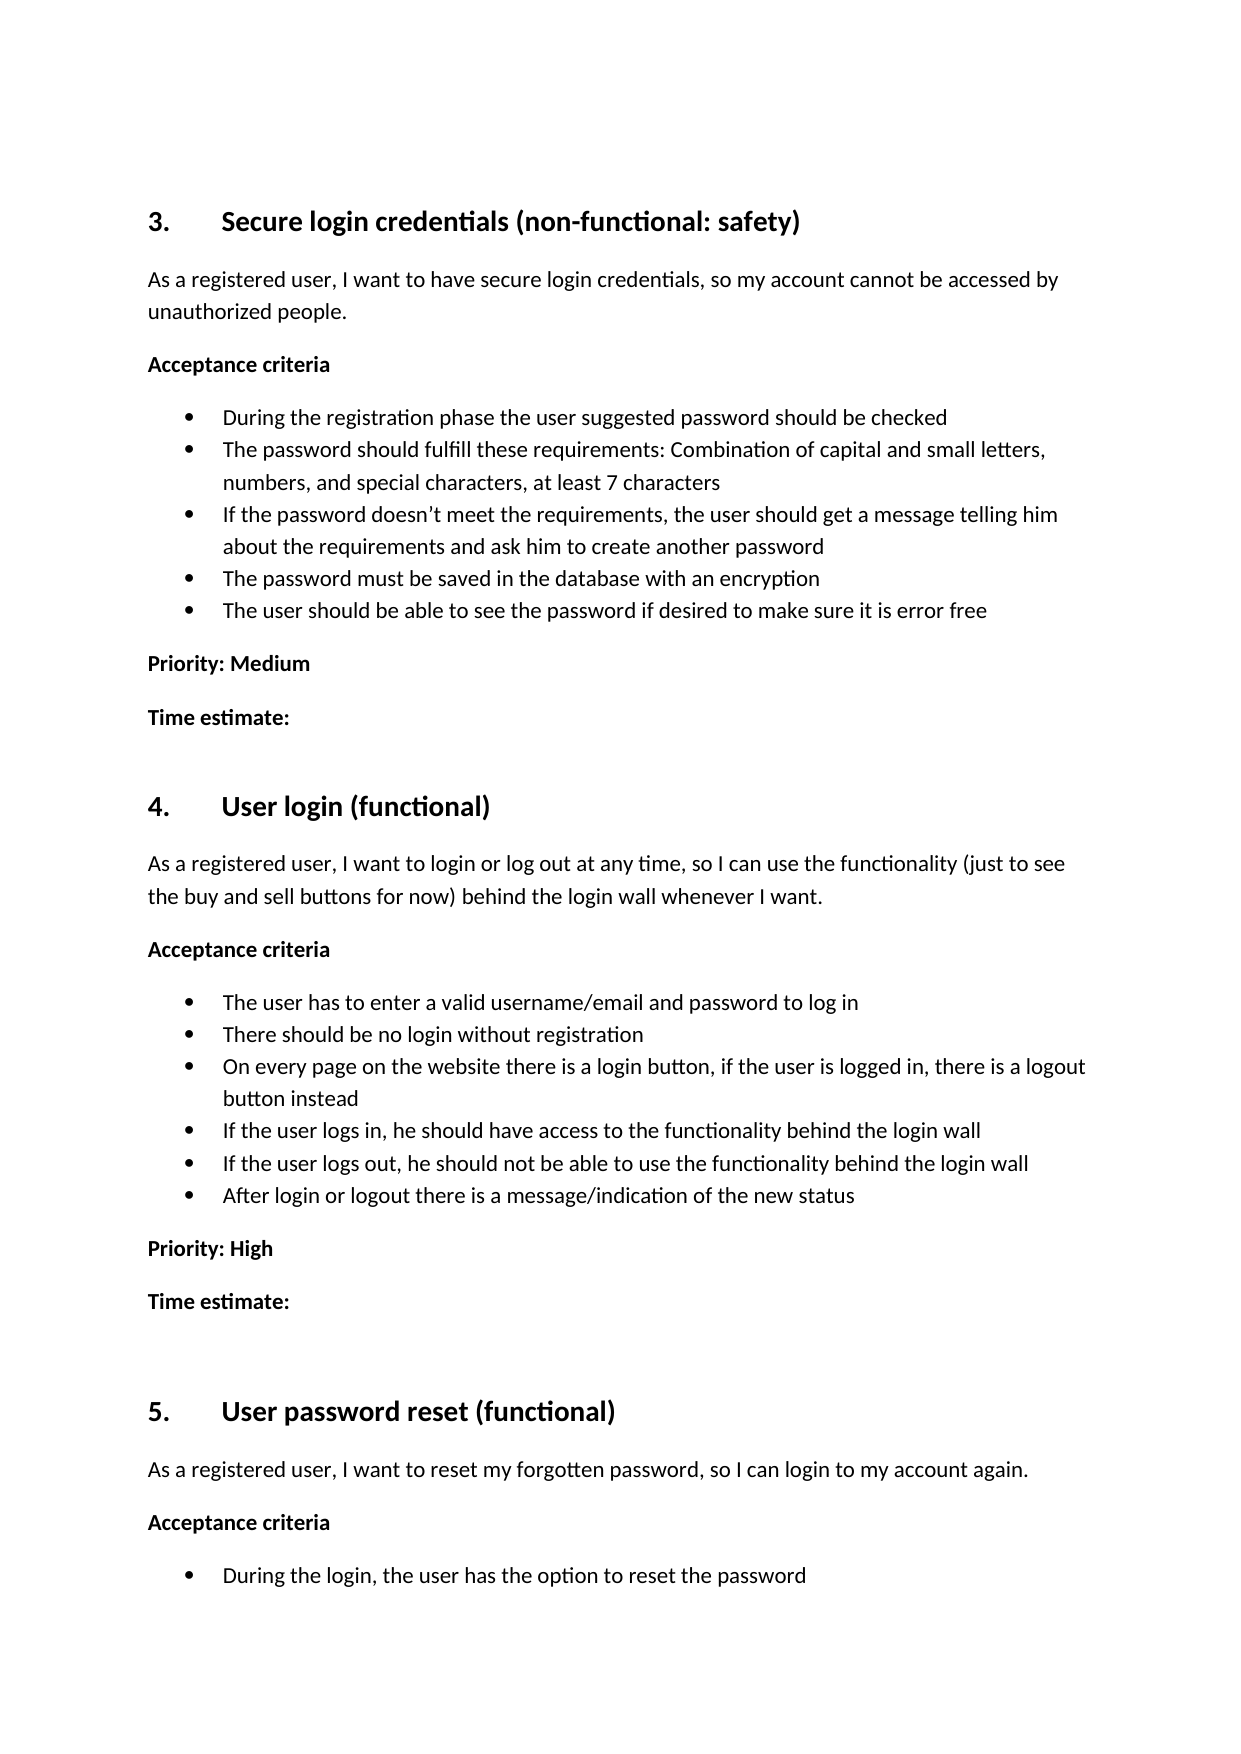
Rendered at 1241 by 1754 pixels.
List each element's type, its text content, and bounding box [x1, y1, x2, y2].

list During the login, the user has the option to reset the password [185, 1561, 1093, 1589]
list After login or logout there is a message/indication of the new status [185, 1181, 1093, 1209]
list User password reset (functional) [148, 1393, 1093, 1429]
list If the user logs in, he should have access to the functionality behind the login wall [185, 1117, 1093, 1144]
text As a registered user, I want to reset my forgotten password, so I can login to my account again. [148, 1455, 1093, 1483]
text Priority: Medium [148, 649, 1093, 678]
list There should be no login without registration [185, 1020, 1093, 1048]
list If the user logs out, he should not be able to use the functionality behind the login wall [185, 1149, 1093, 1177]
text Priority: High [148, 1234, 1093, 1262]
text As a registered user, I want to login or log out at any time, so I can use the functionality (just to see the buy and sell buttons for now) behind the login wall whenever I want. [148, 849, 1093, 910]
list The password should fulfill these requirements: Combination of capital and small letters, numbers, and special characters, at least 7 characters [185, 436, 1093, 496]
list During the registration phase the user suggested password should be checked [185, 403, 1093, 431]
list User login (functional) [148, 788, 1093, 823]
text Time estimate: [148, 1287, 1093, 1315]
list The user should be able to see the password if desired to make sure it is error free [185, 597, 1093, 624]
list The password must be saved in the database with an encryption [185, 564, 1093, 592]
text Acceptance criteria [148, 1508, 1093, 1536]
text As a registered user, I want to have secure login credentials, so my account cannot be accessed by unauthorized people. [148, 265, 1093, 325]
list Secure login credentials (non-functional: safety) [148, 203, 1093, 239]
list If the password doesn’t meet the requirements, the user should get a message telling him about the requirements and ask him to create another password [185, 500, 1093, 560]
text Acceptance criteria [148, 935, 1093, 963]
text Time estimate: [148, 703, 1093, 731]
list The user has to enter a valid username/email and password to log in [185, 988, 1093, 1016]
list On every page on the website there is a login button, if the user is logged in, there is a logout button instead [185, 1052, 1093, 1112]
text Acceptance criteria [148, 350, 1093, 378]
